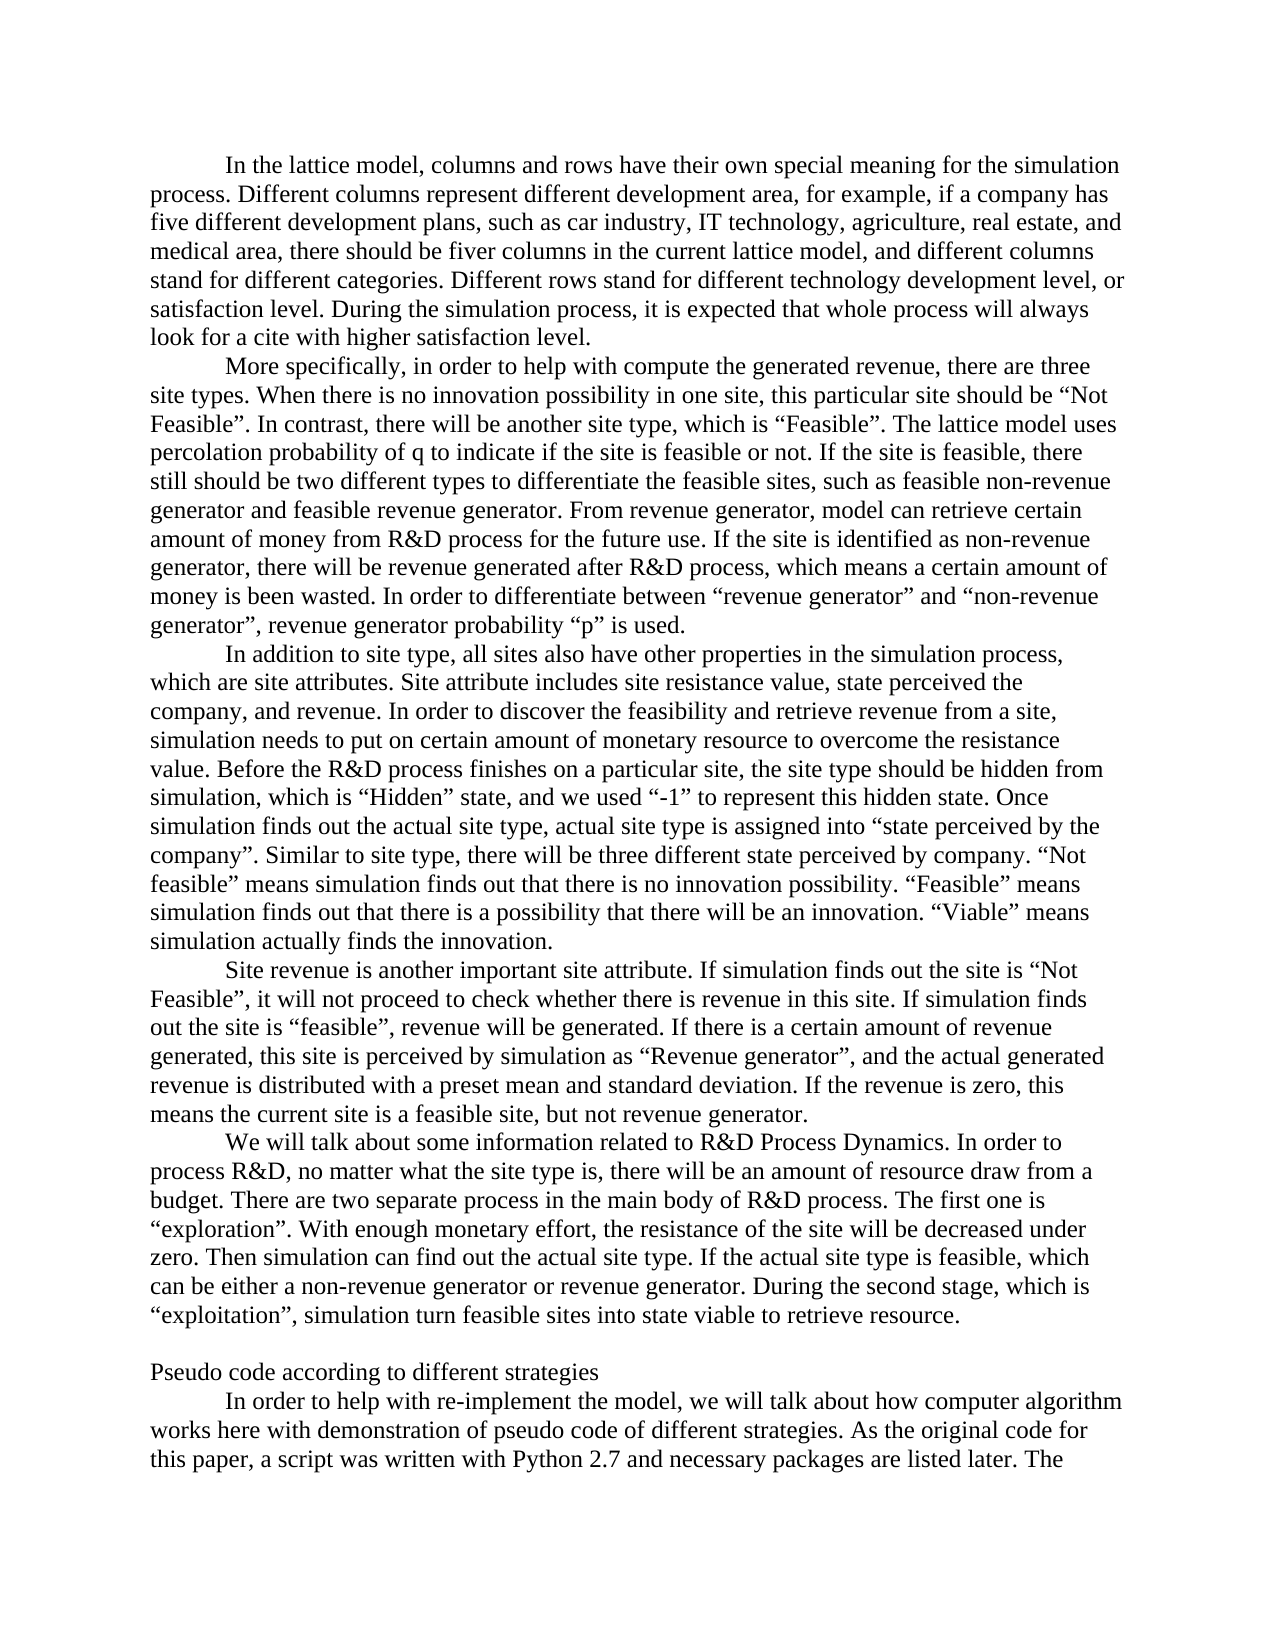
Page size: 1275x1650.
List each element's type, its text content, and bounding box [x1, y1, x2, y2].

text Site revenue is another important site attribute. If simulation finds out the site is “Not Feasible”, it will not proceed to check whether there is revenue in this site. If simulation finds out the site is “feasible”, revenue will be generated. If there is a certain amount of revenue generated, this site is perceived by simulation as “Revenue generator”, and the actual generated revenue is distributed with a preset mean and standard deviation. If the revenue is zero, this means the current site is a feasible site, but not revenue generator. [150, 955, 1125, 1127]
text In the lattice model, columns and rows have their own special meaning for the simulation process. Different columns represent different development area, for example, if a company has five different development plans, such as car industry, IT technology, agriculture, real estate, and medical area, there should be fiver columns in the current lattice model, and different columns stand for different categories. Different rows stand for different technology development level, or satisfaction level. During the simulation process, it is expected that whole process will always look for a cite with higher satisfaction level. [150, 150, 1125, 351]
text In addition to site type, all sites also have other properties in the simulation process, which are site attributes. Site attribute includes site resistance value, state perceived the company, and revenue. In order to discover the feasibility and retrieve revenue from a site, simulation needs to put on certain amount of monetary resource to overcome the resistance value. Before the R&D process finishes on a particular site, the site type should be hidden from simulation, which is “Hidden” state, and we used “-1” to represent this hidden state. Once simulation finds out the actual site type, actual site type is assigned into “state perceived by the company”. Similar to site type, there will be three different state perceived by company. “Not feasible” means simulation finds out that there is no innovation possibility. “Feasible” means simulation finds out that there is a possibility that there will be an innovation. “Viable” means simulation actually finds the innovation. [150, 639, 1125, 955]
text More specifically, in order to help with compute the generated revenue, there are three site types. When there is no innovation possibility in one site, this particular site should be “Not Feasible”. In contrast, there will be another site type, which is “Feasible”. The lattice model uses percolation probability of q to indicate if the site is feasible or not. If the site is feasible, there still should be two different types to differentiate the feasible sites, such as feasible non-revenue generator and feasible revenue generator. From revenue generator, model can retrieve certain amount of money from R&D process for the future use. If the site is identified as non-revenue generator, there will be revenue generated after R&D process, which means a certain amount of money is been wasted. In order to differentiate between “revenue generator” and “non-revenue generator”, revenue generator probability “p” is used. [150, 351, 1125, 639]
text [150, 1386, 1125, 1472]
text We will talk about some information related to R&D Process Dynamics. In order to process R&D, no matter what the site type is, there will be an amount of resource draw from a budget. There are two separate process in the main body of R&D process. The first one is “exploration”. With enough monetary effort, the resistance of the site will be decreased under zero. Then simulation can find out the actual site type. If the actual site type is feasible, which can be either a non-revenue generator or revenue generator. During the second stage, which is “exploitation”, simulation turn feasible sites into state viable to retrieve resource. [150, 1127, 1125, 1329]
text Pseudo code according to different strategies [150, 1357, 1125, 1386]
